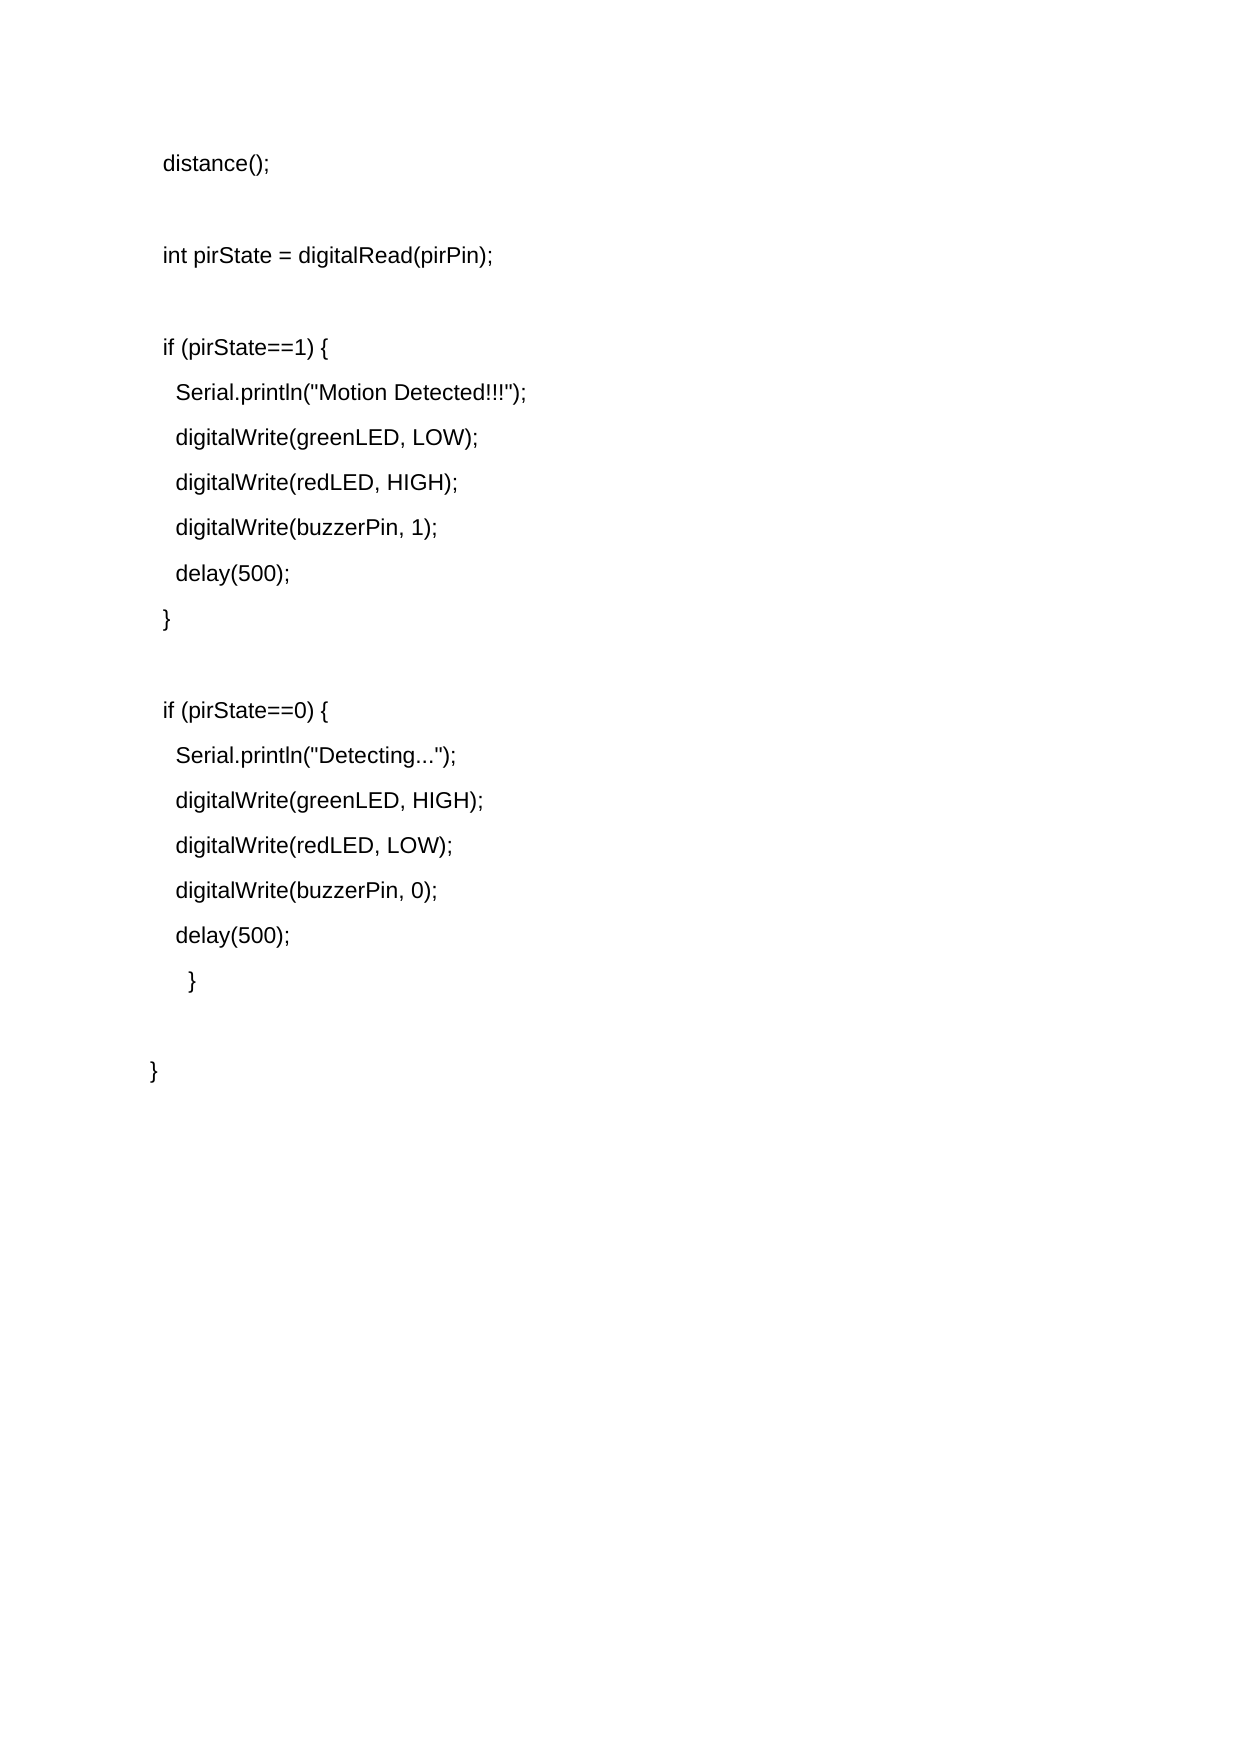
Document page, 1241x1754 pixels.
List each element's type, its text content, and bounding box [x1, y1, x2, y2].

text if (pirState==1) { [150, 334, 1090, 360]
text digitalWrite(greenLED, HIGH); [150, 787, 1090, 813]
text digitalWrite(redLED, LOW); [150, 832, 1090, 858]
text } [150, 604, 1090, 631]
text int pirState = digitalRead(pirPin); [150, 242, 1090, 268]
text Serial.println("Detecting..."); [150, 742, 1090, 768]
text delay(500); [150, 922, 1090, 948]
text } [150, 1057, 1090, 1084]
text Serial.println("Motion Detected!!!"); [150, 379, 1090, 405]
text } [150, 967, 1090, 993]
text digitalWrite(greenLED, LOW); [150, 424, 1090, 451]
text digitalWrite(buzzerPin, 1); [150, 514, 1090, 541]
text delay(500); [150, 559, 1090, 586]
text distance(); [150, 150, 1090, 176]
text if (pirState==0) { [150, 697, 1090, 723]
text digitalWrite(redLED, HIGH); [150, 469, 1090, 496]
text digitalWrite(buzzerPin, 0); [150, 877, 1090, 903]
